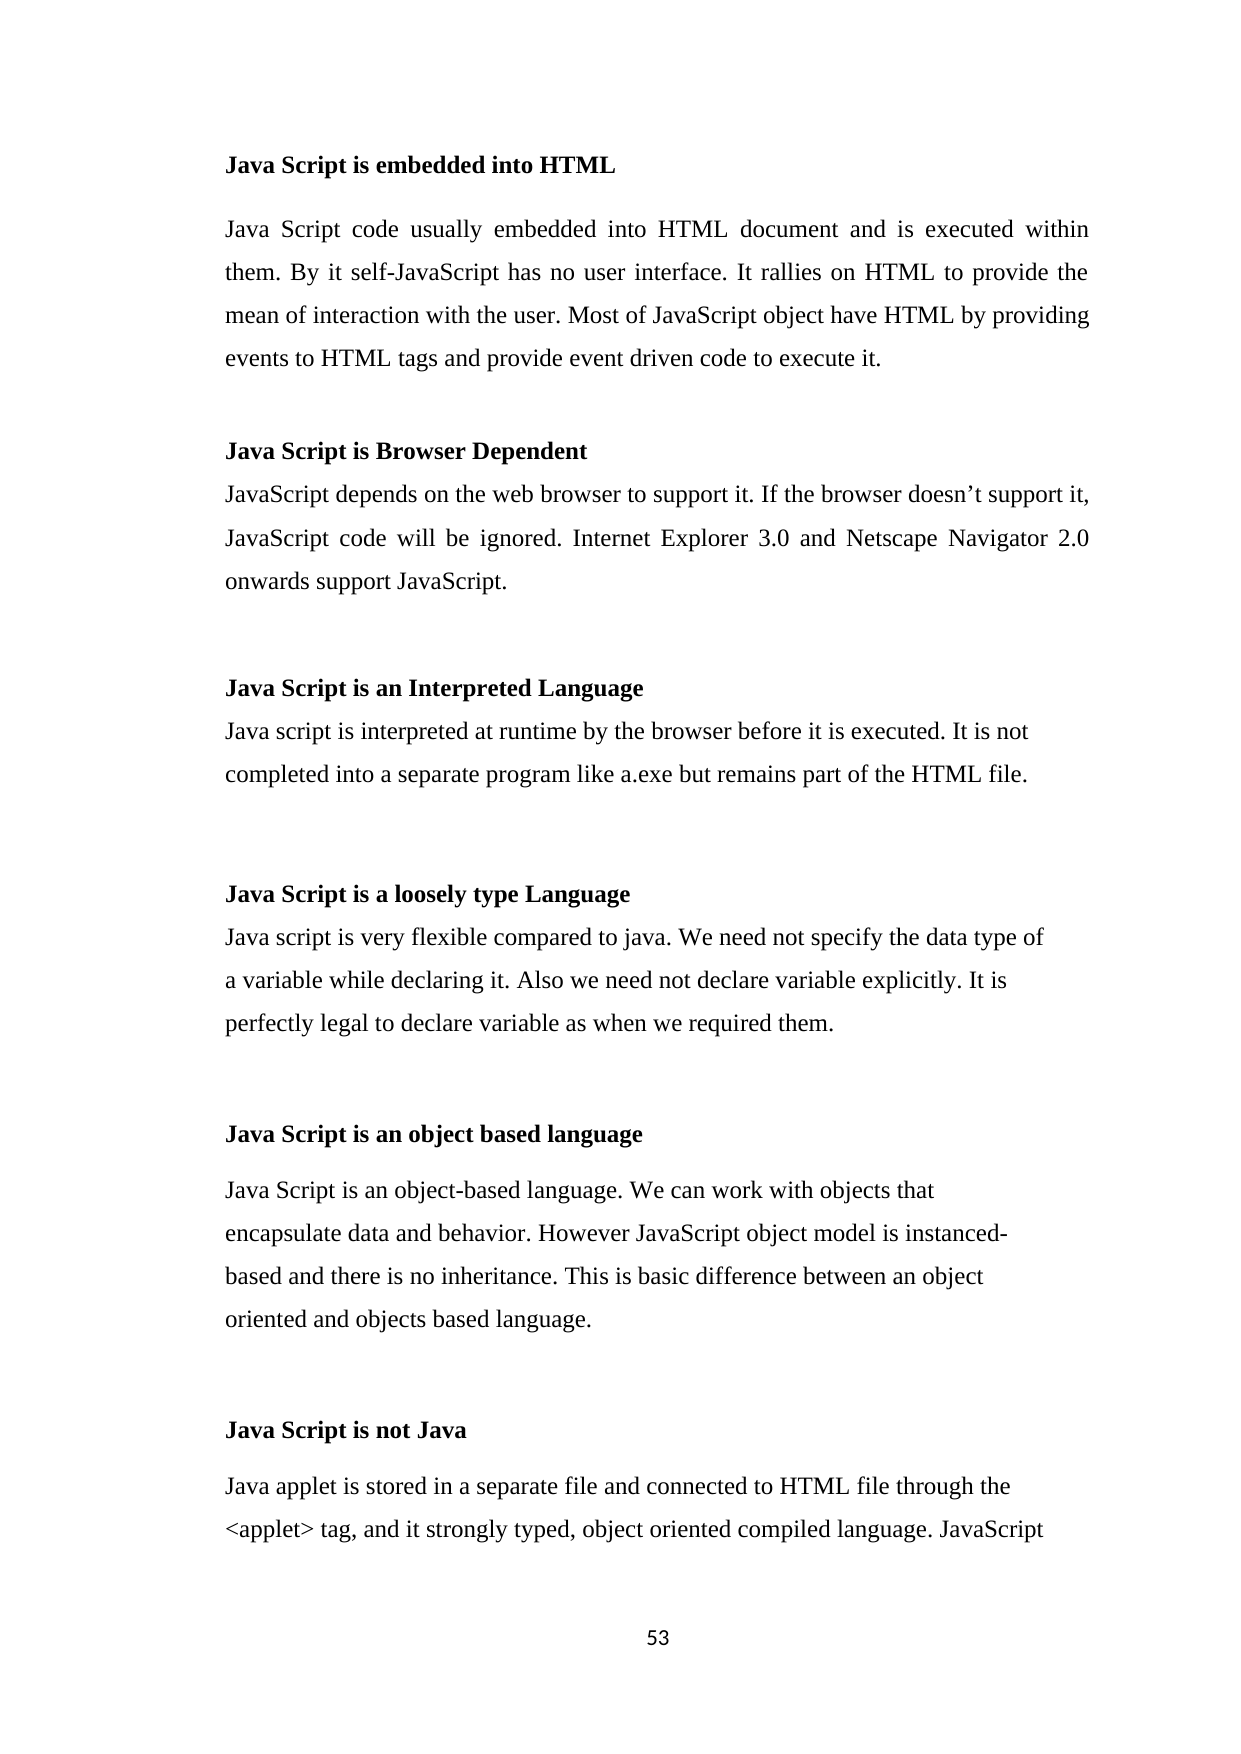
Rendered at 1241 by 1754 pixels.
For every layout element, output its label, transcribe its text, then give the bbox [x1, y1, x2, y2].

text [225, 1471, 1056, 1543]
text Java Script is an object based language [225, 1119, 1056, 1148]
text Java Script is not Java [225, 1416, 1056, 1444]
text Java script is very flexible compared to java. We need not specify the data type of a variable while declaring it. Also we need not declare variable explicitly. It is perfectly legal to declare variable as when we required them. [225, 922, 1056, 1037]
text JavaScript depends on the web browser to support it. If the browser doesn’t support it, JavaScript code will be ignored. Internet Explorer 3.0 and Netscape Navigator 2.0 onwards support JavaScript. [225, 479, 1090, 594]
subtitle Java Script is Browser Dependent [225, 436, 1090, 465]
text Java script is interpreted at runtime by the browser before it is executed. It is not completed into a separate program like a.exe but remains part of the HTML file. [225, 716, 1056, 788]
text Java Script code usually embedded into HTML document and is executed within them. By it self-JavaScript has no user interface. It rallies on HTML to provide the mean of interaction with the user. Most of JavaScript object have HTML by providing events to HTML tags and provide event driven code to execute it. [225, 214, 1090, 372]
text Java Script is an object-based language. We can work with objects that encapsulate data and behavior. However JavaScript object model is instanced-based and there is no inheritance. This is basic difference between an object oriented and objects based language. [225, 1175, 1056, 1333]
text Java Script is embedded into HTML [225, 150, 1090, 179]
subtitle Java Script is a loosely type Language [225, 879, 1090, 907]
subtitle Java Script is an Interpreted Language [225, 673, 1090, 702]
